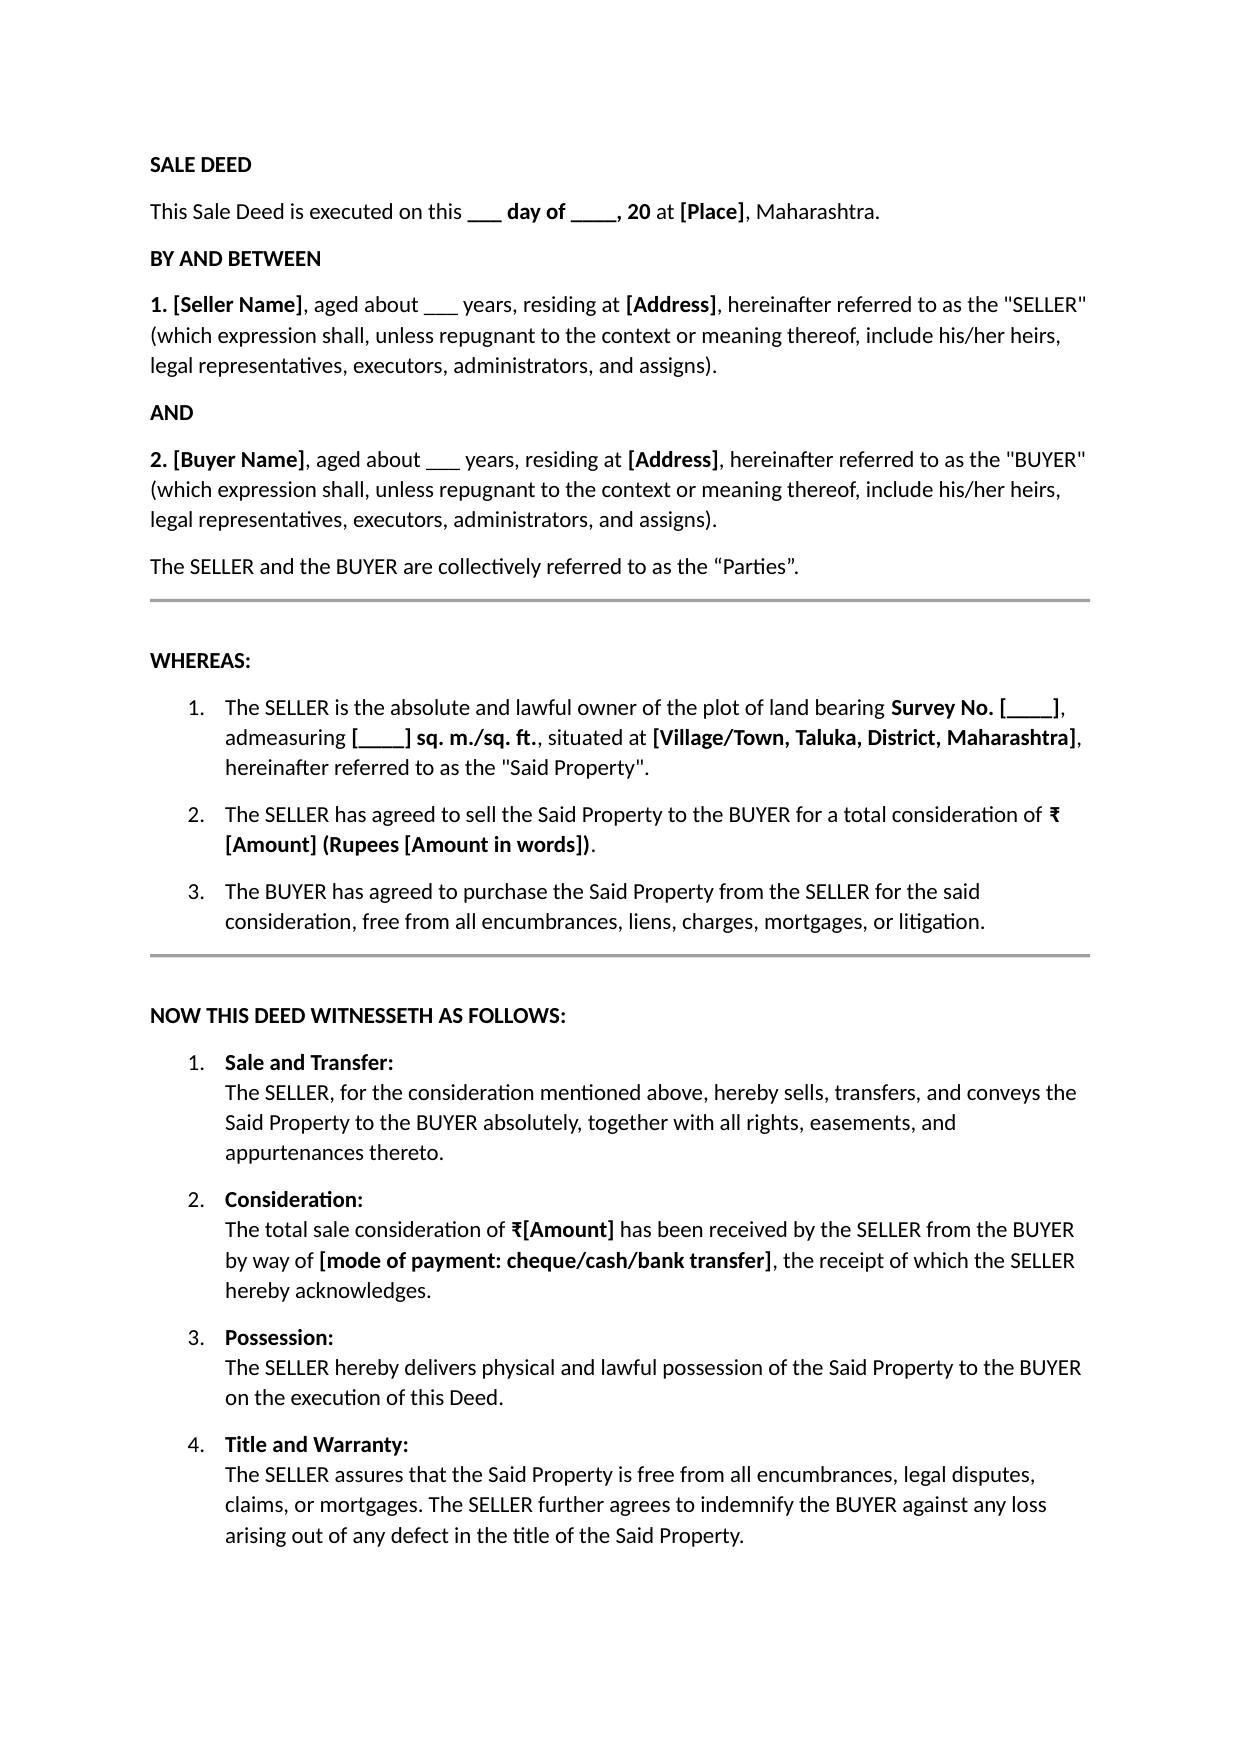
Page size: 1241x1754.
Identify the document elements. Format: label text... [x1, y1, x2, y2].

text 1. [Seller Name], aged about ___ years, residing at [Address], hereinafter referred to as the "SELLER" (which expression shall, unless repugnant to the context or meaning thereof, include his/her heirs, legal representatives, executors, administrators, and assigns). [150, 291, 1090, 379]
text 2. [Buyer Name], aged about ___ years, residing at [Address], hereinafter referred to as the "BUYER" (which expression shall, unless repugnant to the context or meaning thereof, include his/her heirs, legal representatives, executors, administrators, and assigns). [150, 445, 1090, 533]
text WHEREAS: [150, 646, 1090, 674]
text NOW THIS DEED WITNESSETH AS FOLLOWS: [150, 1001, 1090, 1029]
list The BUYER has agreed to purchase the Said Property from the SELLER for the said consideration, free from all encumbrances, liens, charges, mortgages, or litigation. [187, 877, 1090, 935]
text This Sale Deed is executed on this ___ day of ____, 20 at [Place], Maharashtra. [150, 197, 1090, 225]
list Possession: The SELLER hereby delivers physical and lawful possession of the Said Property to the BUYER on the execution of this Deed. [187, 1323, 1090, 1411]
list Sale and Transfer: The SELLER, for the consideration mentioned above, hereby sells, transfers, and conveys the Said Property to the BUYER absolutely, together with all rights, easements, and appurtenances thereto. [187, 1048, 1090, 1167]
text SALE DEED [150, 150, 1090, 178]
list Consideration: The total sale consideration of ₹[Amount] has been received by the SELLER from the BUYER by way of [mode of payment: cheque/cash/bank transfer], the receipt of which the SELLER hereby acknowledges. [187, 1185, 1090, 1304]
list Title and Warranty: The SELLER assures that the Said Property is free from all encumbrances, legal disputes, claims, or mortgages. The SELLER further agrees to indemnify the BUYER against any loss arising out of any defect in the title of the Said Property. [187, 1430, 1090, 1549]
list The SELLER has agreed to sell the Said Property to the BUYER for a total consideration of ₹[Amount] (Rupees [Amount in words]). [187, 800, 1090, 858]
list The SELLER is the absolute and lawful owner of the plot of land bearing Survey No. [____], admeasuring [____] sq. m./sq. ft., situated at [Village/Town, Taluka, District, Maharashtra], hereinafter referred to as the "Said Property". [187, 693, 1090, 781]
text BY AND BETWEEN [150, 244, 1090, 272]
text The SELLER and the BUYER are collectively referred to as the “Parties”. [150, 552, 1090, 580]
text AND [150, 398, 1090, 426]
